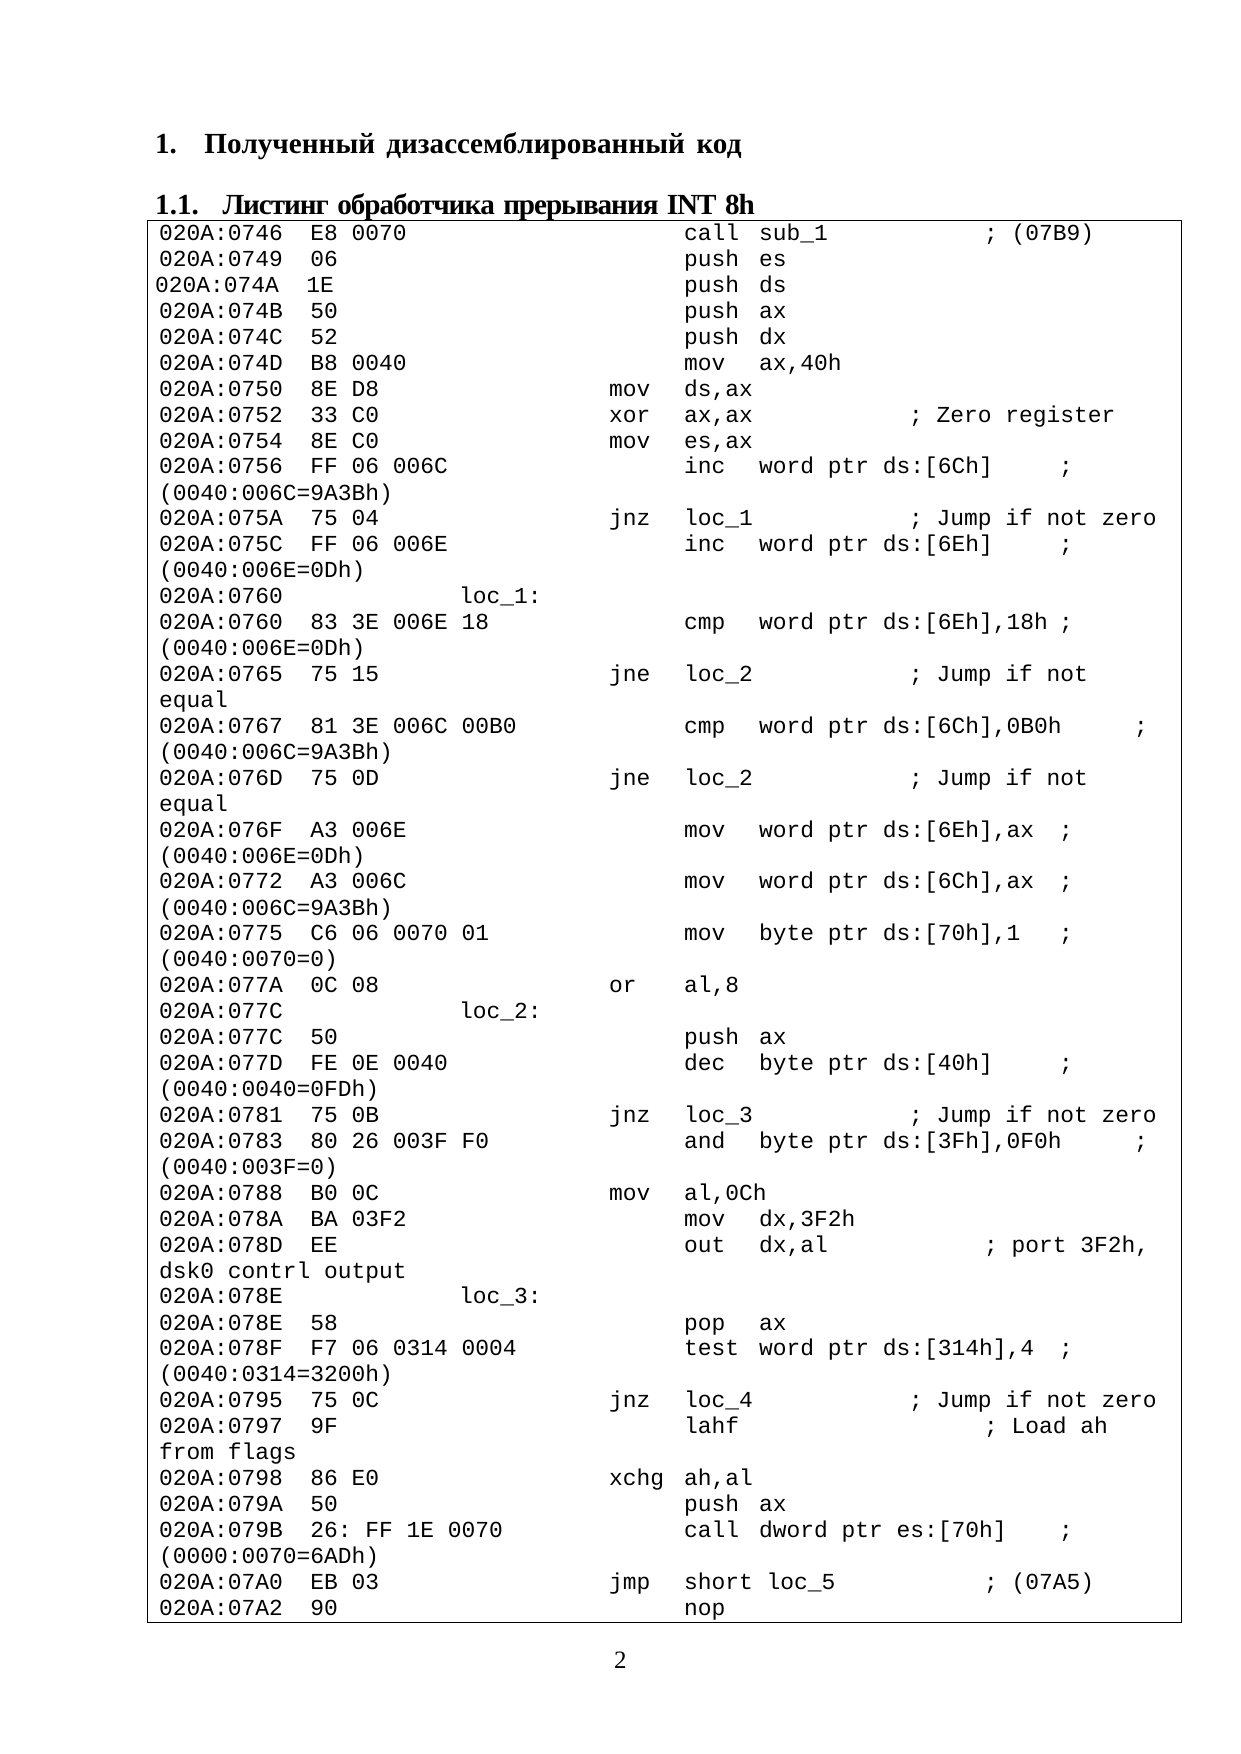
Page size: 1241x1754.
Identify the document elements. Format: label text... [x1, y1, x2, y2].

subtitle Полученный дизассемблированный код [155, 126, 1181, 159]
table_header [148, 221, 1181, 1622]
list Листинг обработчика прерывания INT 8h [155, 187, 1181, 220]
